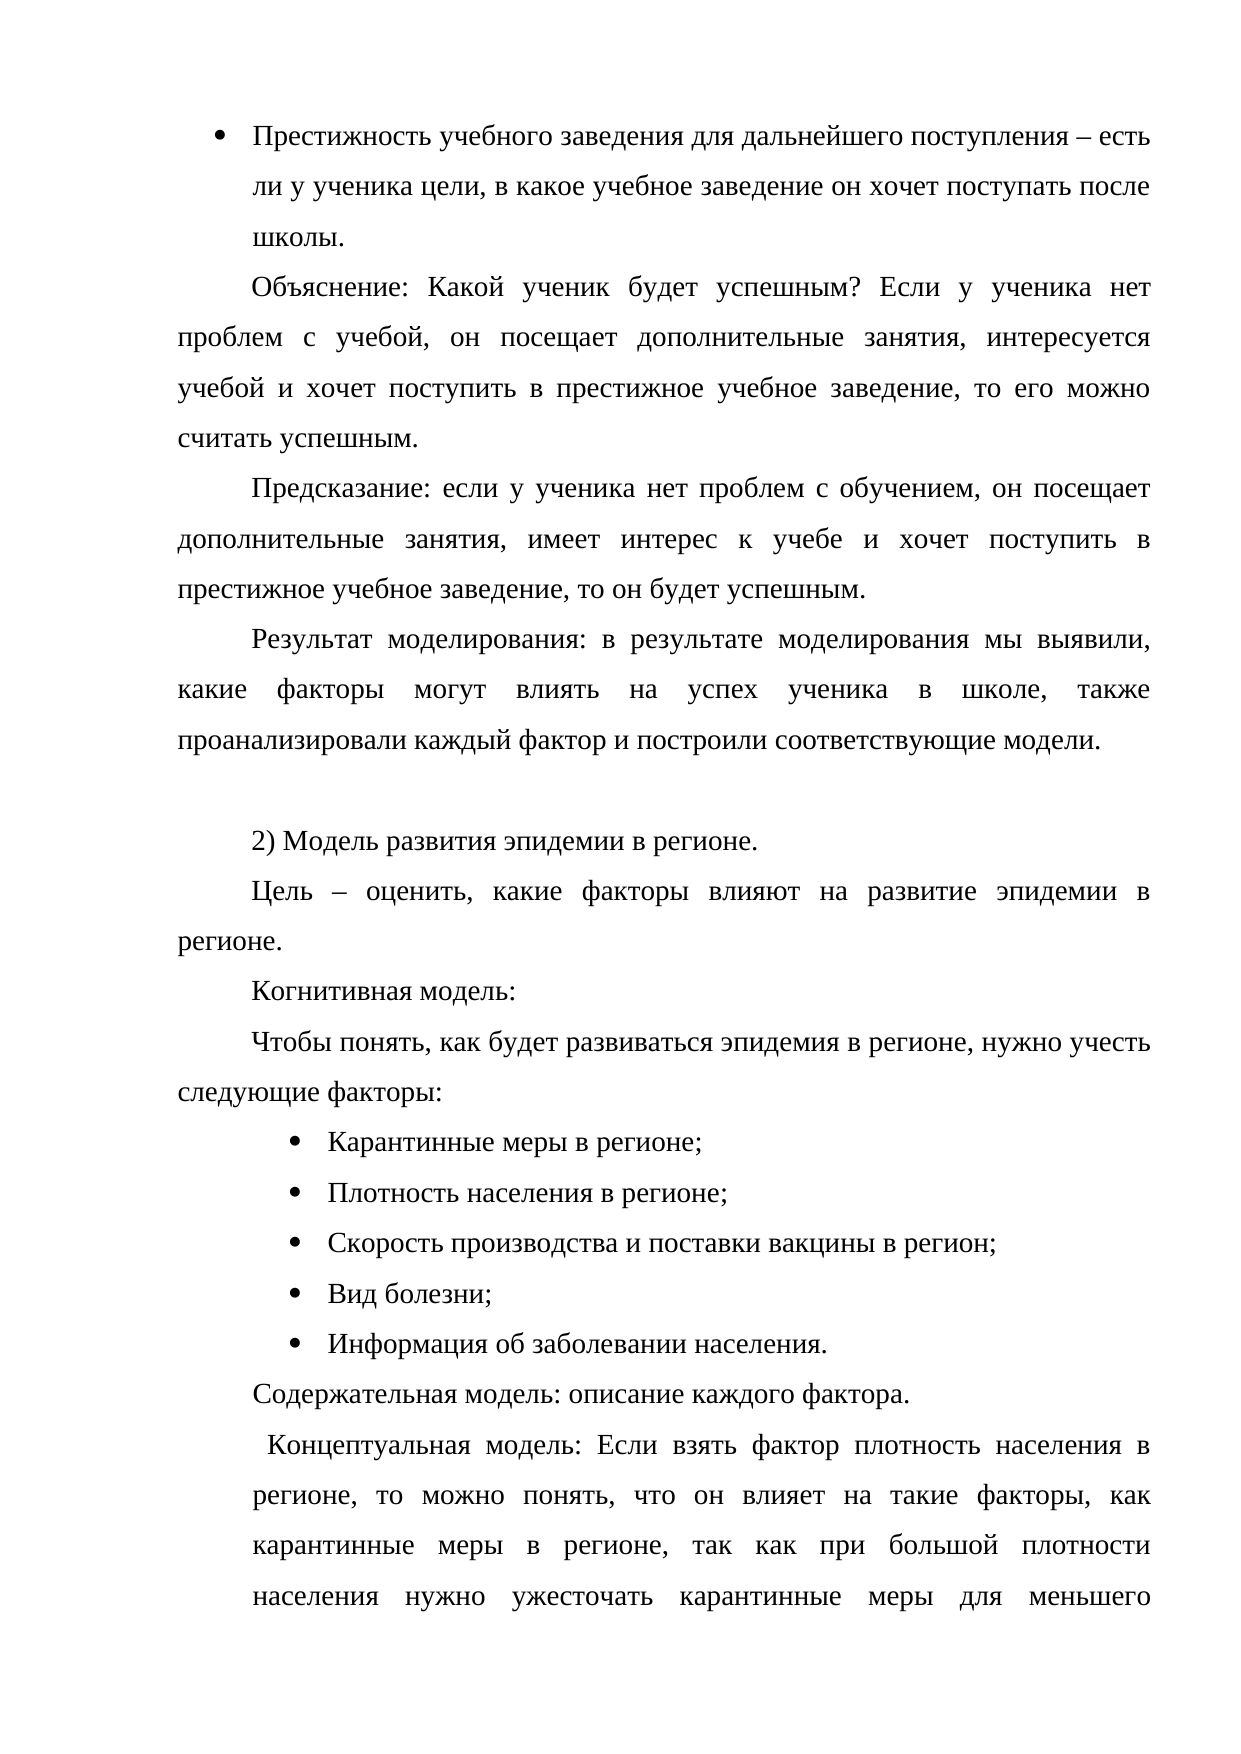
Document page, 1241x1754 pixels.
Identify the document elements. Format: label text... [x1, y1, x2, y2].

list Чтобы понять, как будет развиваться эпидемия в регионе, нужно учесть следующие факторы: [177, 1024, 1152, 1108]
list Предсказание: если у ученика нет проблем с обучением, он посещает дополнительные занятия, имеет интерес к учебе и хочет поступить в престижное учебное заведение, то он будет успешным. [177, 470, 1152, 604]
list Результат моделирования: в результате моделирования мы выявили, какие факторы могут влиять на успех ученика в школе, также проанализировали каждый фактор и построили соответствующие модели. [177, 621, 1152, 756]
list Престижность учебного заведения для дальнейшего поступления – есть ли у ученика цели, в какое учебное заведение он хочет поступать после школы. [215, 118, 1152, 252]
list Скорость производства и поставки вакцины в регион; [290, 1225, 1152, 1259]
list Цель – оценить, какие факторы влияют на развитие эпидемии в регионе. [177, 873, 1152, 957]
list Плотность населения в регионе; [290, 1175, 1152, 1208]
list Объяснение: Какой ученик будет успешным? Если у ученика нет проблем с учебой, он посещает дополнительные занятия, интересуется учебой и хочет поступить в престижное учебное заведение, то его можно считать успешным. [177, 269, 1152, 454]
list 2) Модель развития эпидемии в регионе. [177, 823, 1152, 856]
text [252, 1427, 1152, 1611]
list Когнитивная модель: [177, 973, 1152, 1007]
list Карантинные меры в регионе; [290, 1124, 1152, 1158]
list Вид болезни; [290, 1276, 1152, 1309]
text Содержательная модель: описание каждого фактора. [252, 1377, 1152, 1410]
list Информация об заболевании населения. [290, 1326, 1152, 1360]
